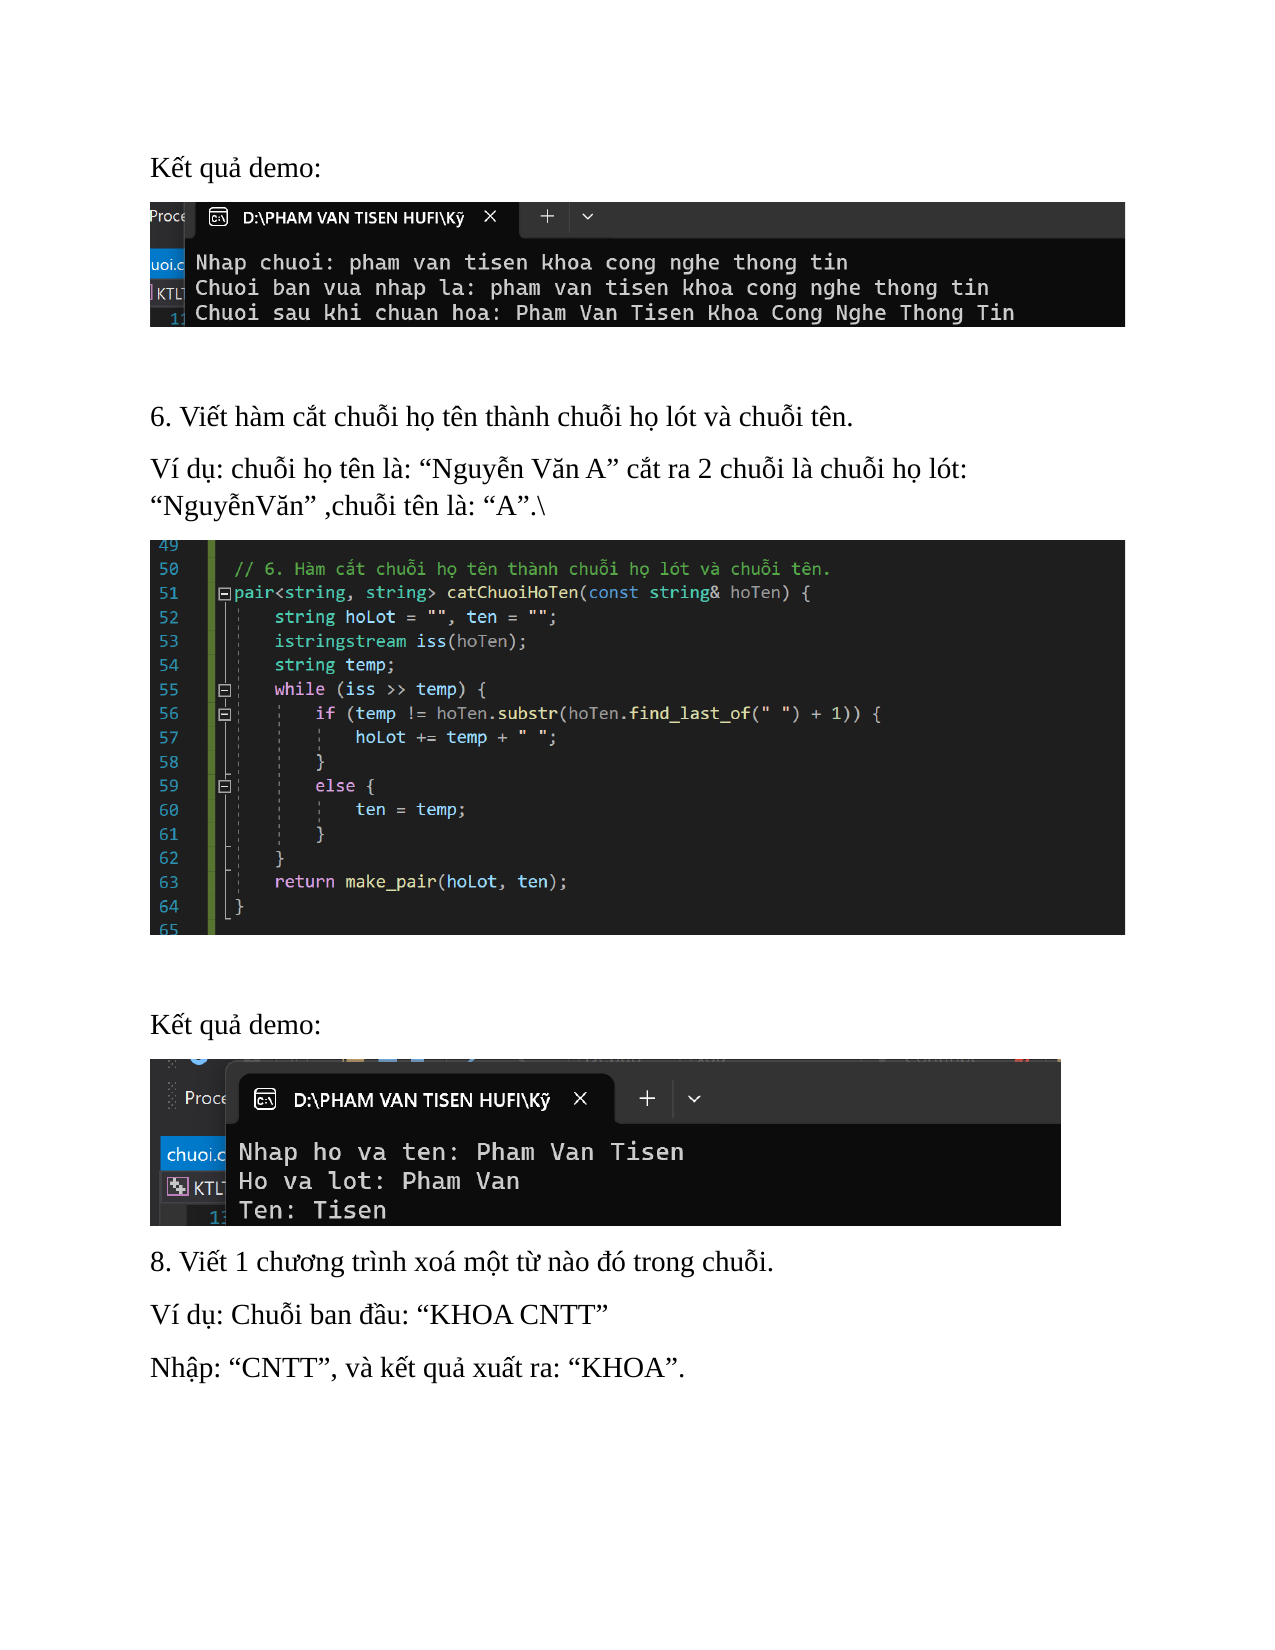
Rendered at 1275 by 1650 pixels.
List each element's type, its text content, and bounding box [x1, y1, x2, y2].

text Kết quả demo: [150, 150, 1125, 183]
text Ví dụ: Chuỗi ban đầu: “KHOA CNTT” [150, 1297, 1125, 1331]
text Ví dụ: chuỗi họ tên là: “Nguyễn Văn A” cắt ra 2 chuỗi là chuỗi họ lót: “NguyễnVăn” ,chuỗi tên là: “A”.\ [150, 451, 1125, 521]
text Kết quả demo: [150, 1007, 1125, 1041]
text Nhập: “CNTT”, và kết quả xuất ra: “KHOA”. [150, 1350, 1125, 1384]
picture [150, 540, 1125, 935]
picture [150, 202, 1125, 327]
text 8. Viết 1 chương trình xoá một từ nào đó trong chuỗi. [150, 1244, 1125, 1278]
text 6. Viết hàm cắt chuỗi họ tên thành chuỗi họ lót và chuỗi tên. [150, 399, 1125, 432]
picture [150, 1059, 1061, 1226]
